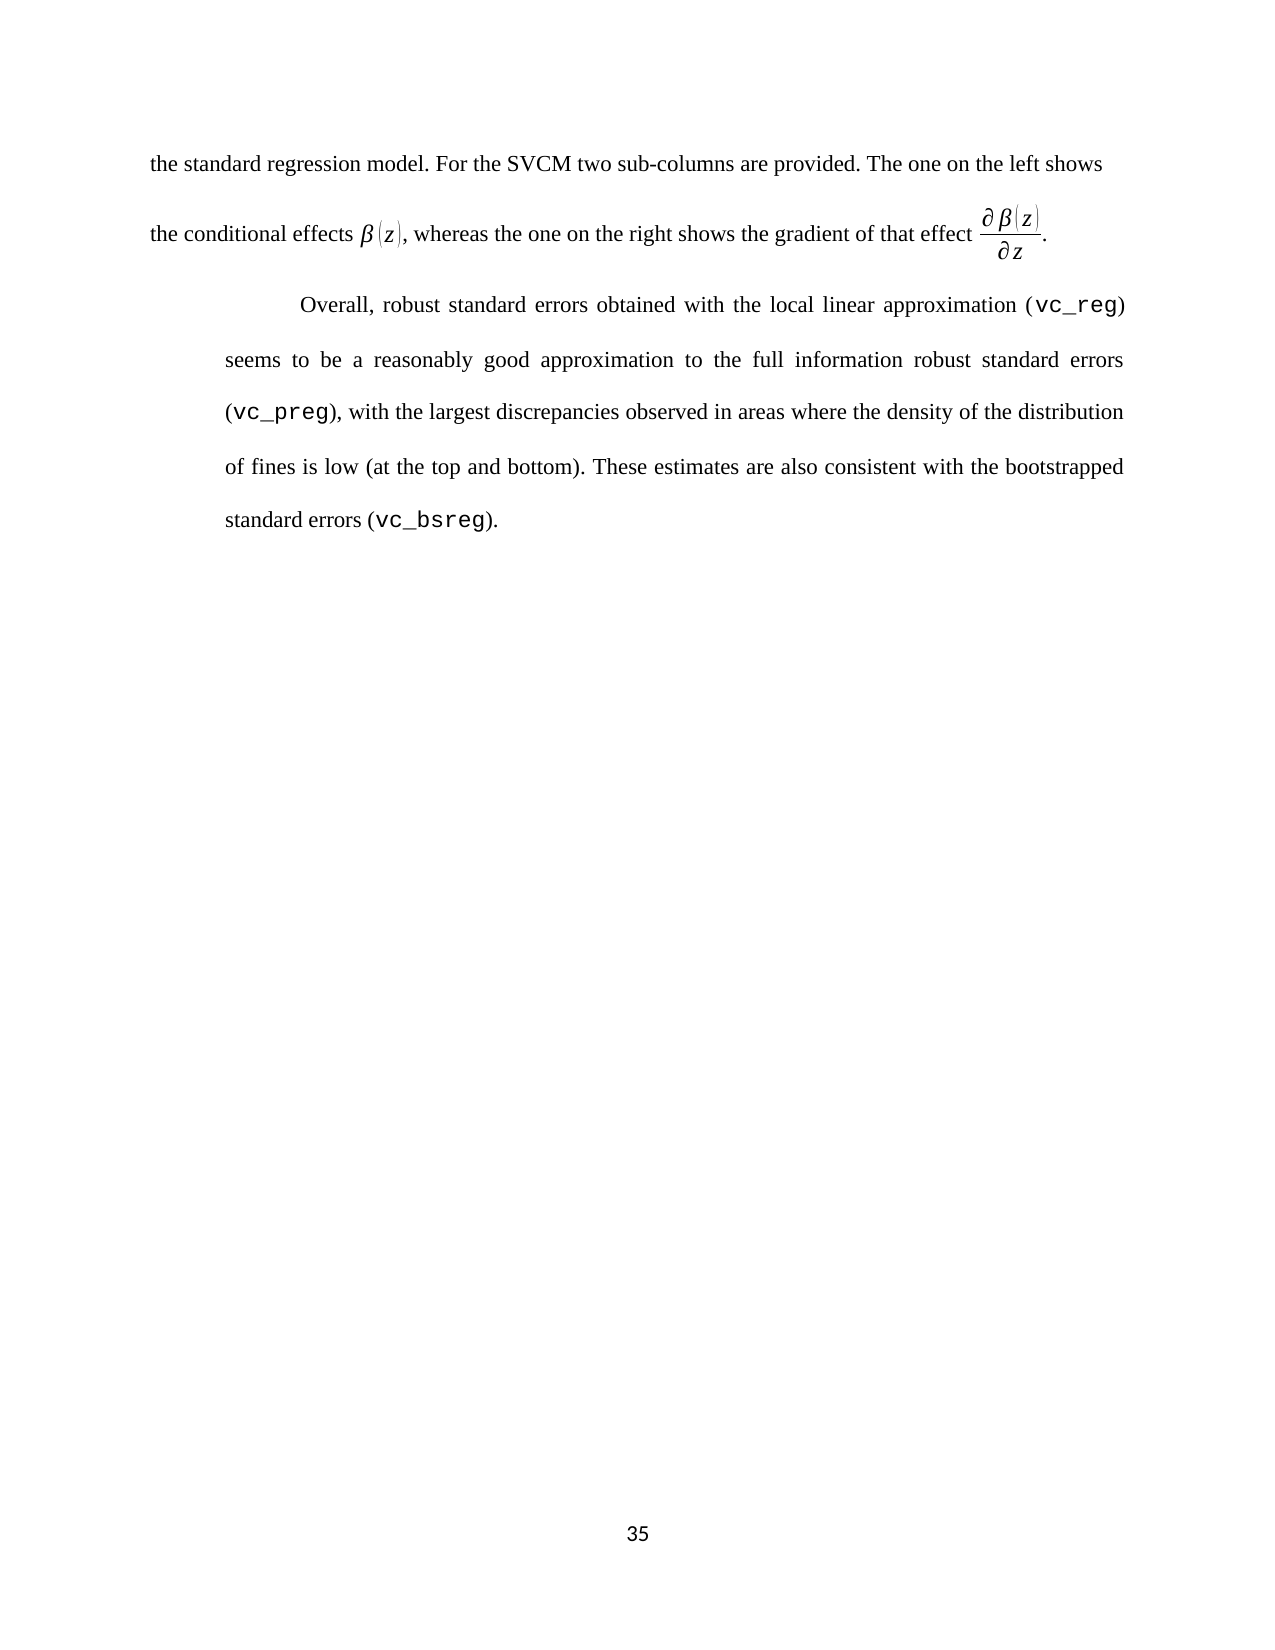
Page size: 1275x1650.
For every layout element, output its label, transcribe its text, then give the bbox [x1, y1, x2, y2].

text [150, 150, 1125, 265]
text Overall, robust standard errors obtained with the local linear approximation (vc_reg) seems to be a reasonably good approximation to the full information robust standard errors (vc_preg), with the largest discrepancies observed in areas where the density of the distribution of fines is low (at the top and bottom). These estimates are also consistent with the bootstrapped standard errors (vc_bsreg). [225, 291, 1125, 534]
